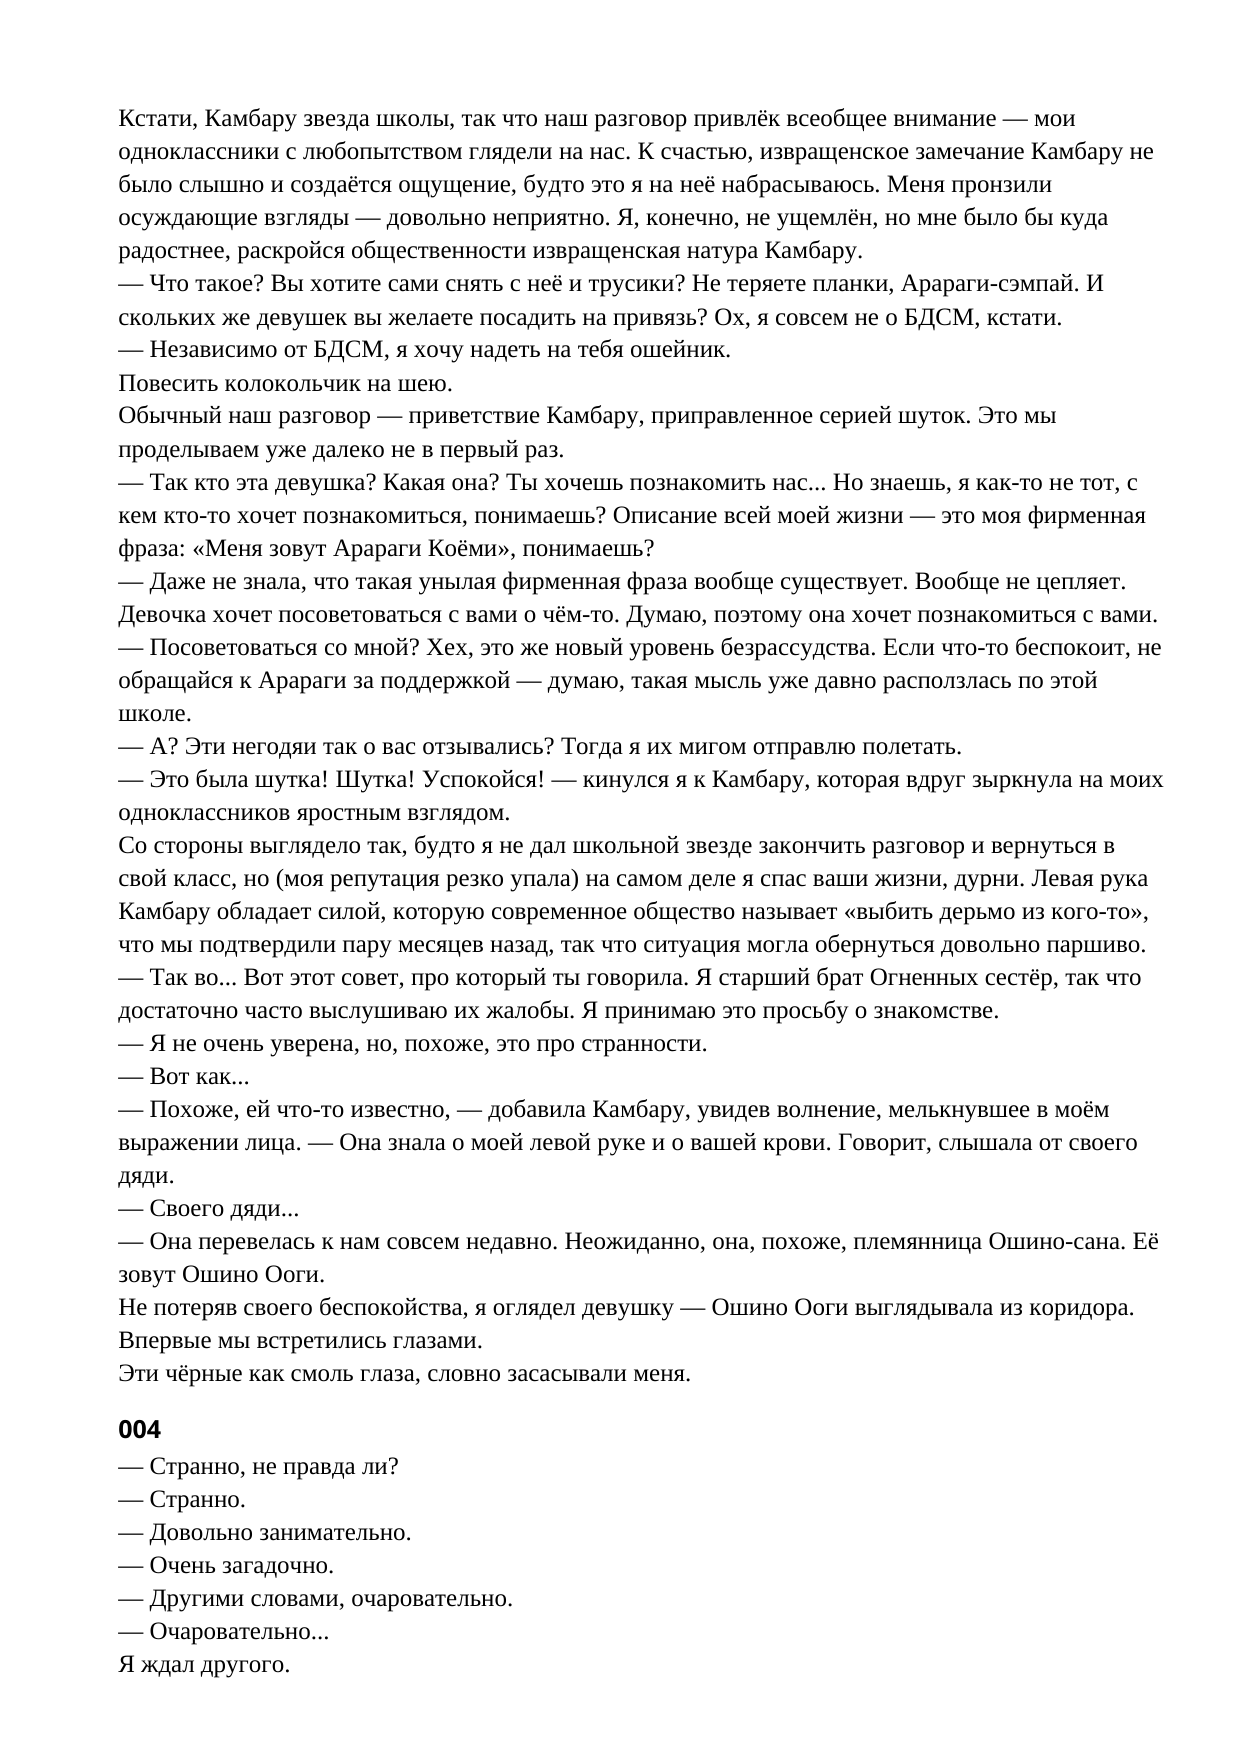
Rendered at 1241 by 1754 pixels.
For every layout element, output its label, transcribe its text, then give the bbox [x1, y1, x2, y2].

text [118, 1451, 1167, 1678]
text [118, 103, 1167, 1387]
subtitle 004 [118, 1412, 1167, 1446]
